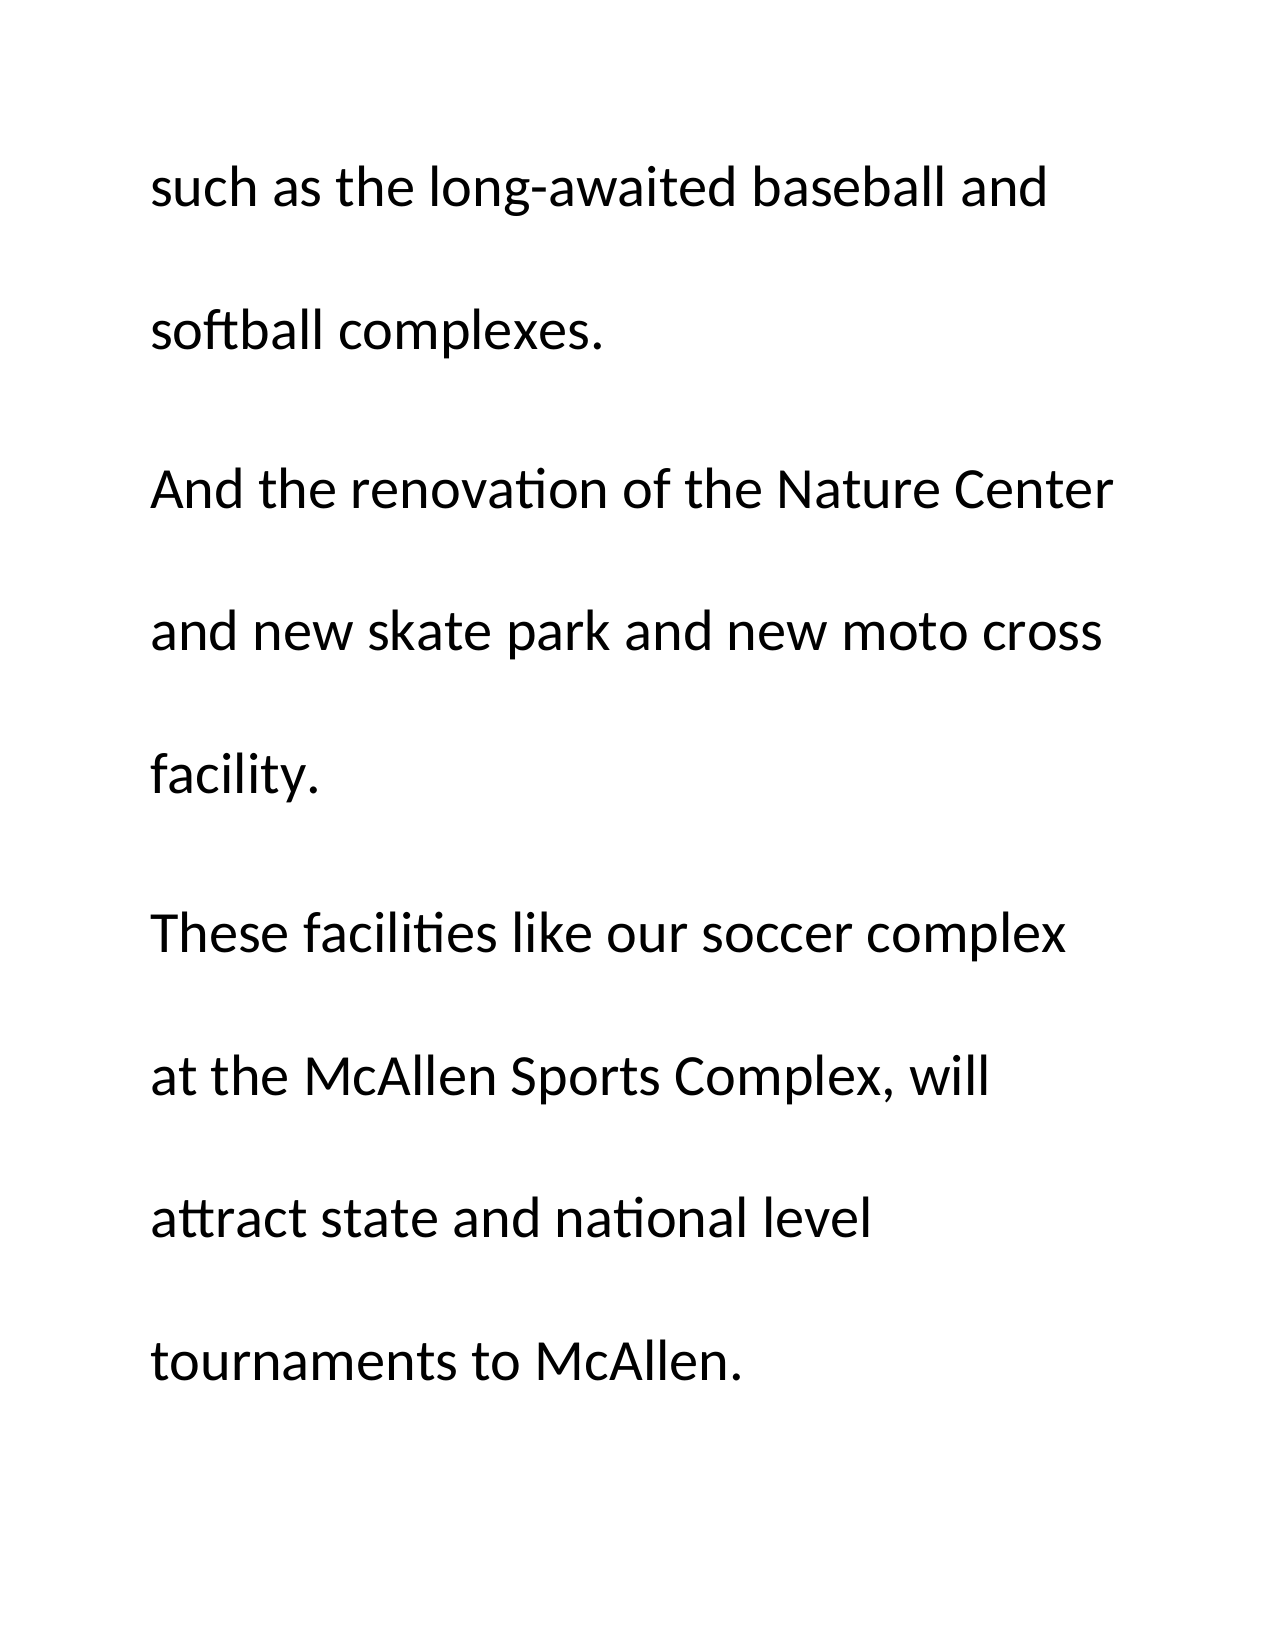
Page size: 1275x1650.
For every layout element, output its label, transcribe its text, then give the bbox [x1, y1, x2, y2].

text These facilities like our soccer complex at the McAllen Sports Complex, will attract state and national level tournaments to McAllen. [150, 896, 1125, 1394]
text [150, 150, 1125, 364]
text And the renovation of the Nature Center and new skate park and new moto cross facility. [150, 452, 1125, 808]
